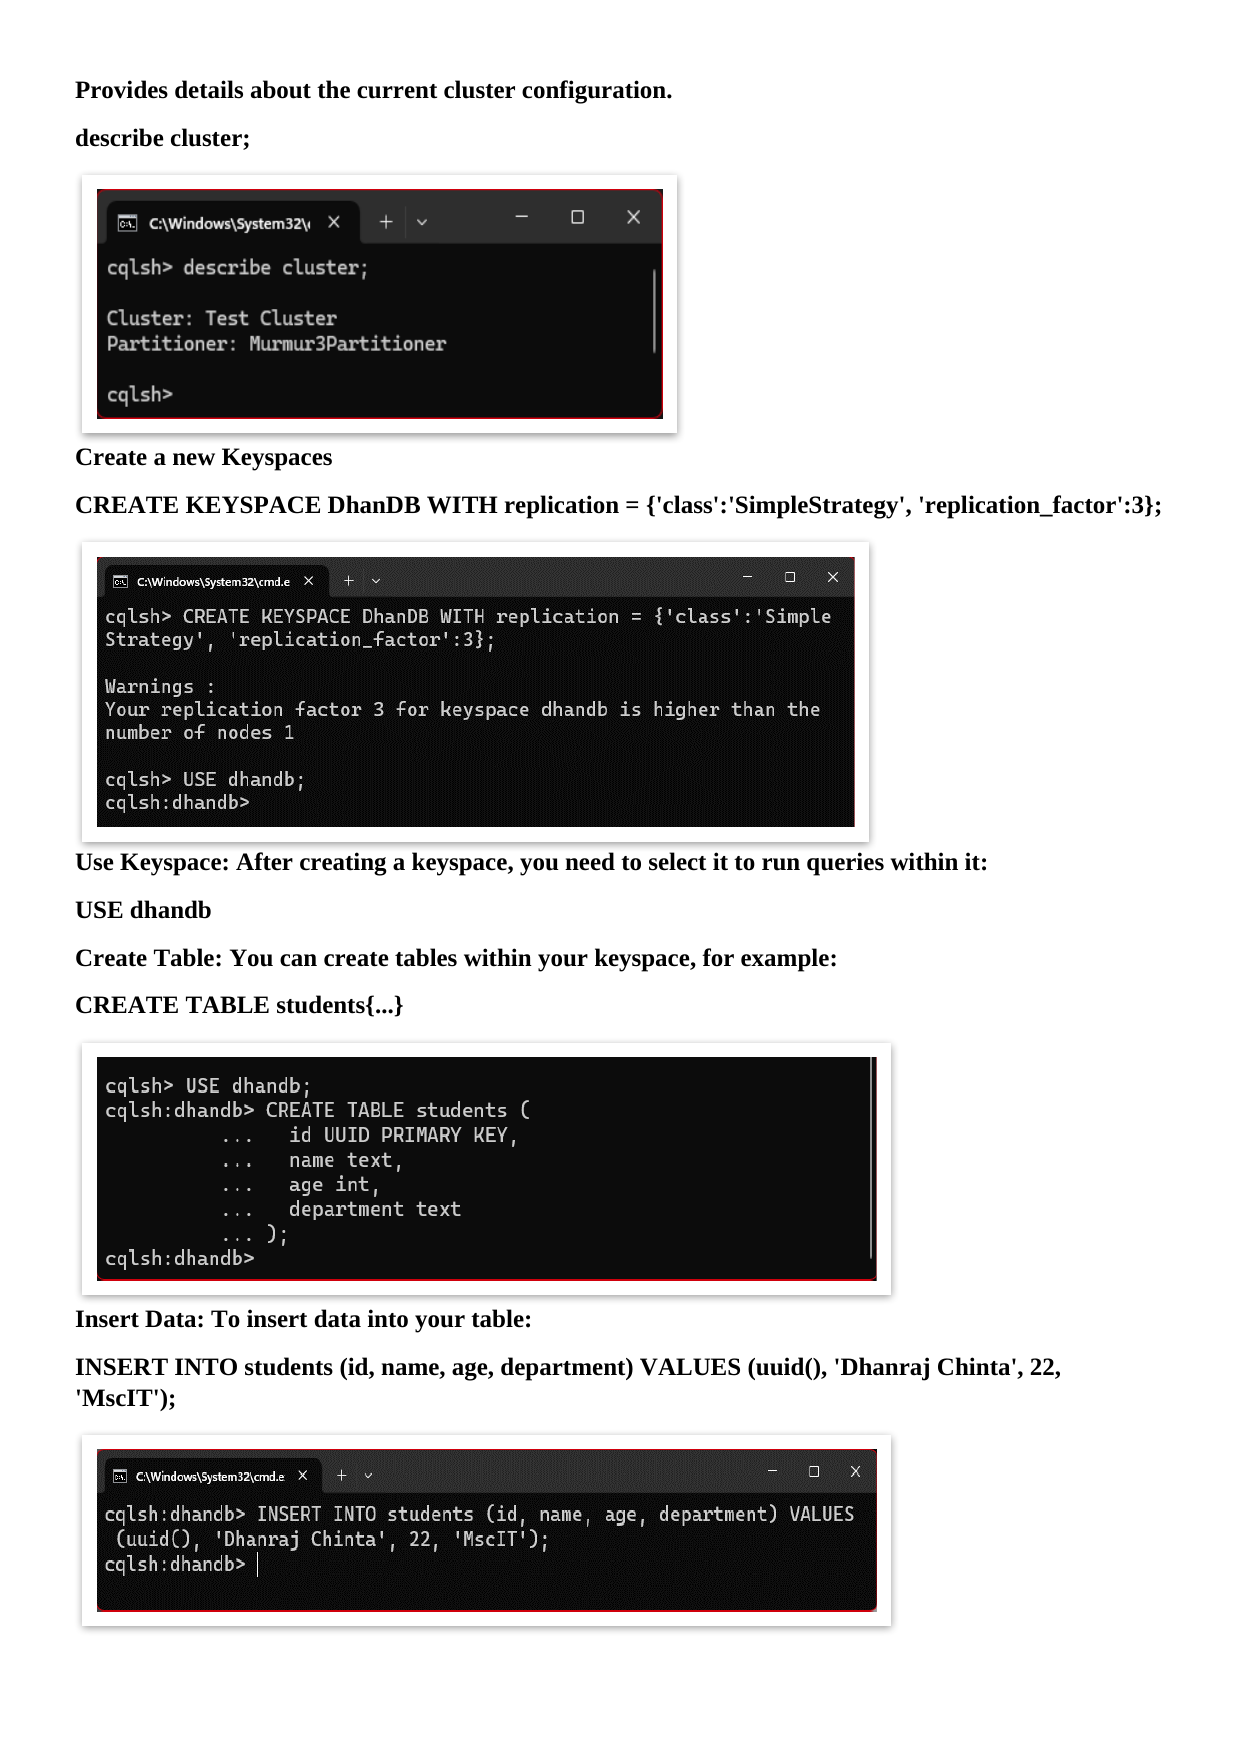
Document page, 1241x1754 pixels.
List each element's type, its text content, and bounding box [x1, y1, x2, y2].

text CREATE TABLE students{...} [75, 991, 1165, 1019]
text INSERT INTO students (id, name, age, department) VALUES (uuid(), 'Dhanraj Chinta', 22, 'MscIT'); [75, 1352, 1165, 1412]
text CREATE KEYSPACE DhanDB WITH replication = {'class':'SimpleStrategy', 'replication_factor':3}; [75, 490, 1165, 519]
picture [97, 1057, 877, 1281]
text USE dhandb [75, 895, 1165, 924]
text Use Keyspace: After creating a keyspace, you need to select it to run queries within it: [75, 847, 1165, 876]
text Create a new Keyspaces [75, 442, 1165, 471]
text describe cluster; [75, 123, 1165, 151]
text Provides details about the current cluster configuration. [75, 75, 1165, 104]
text Insert Data: To insert data into your table: [75, 1304, 1165, 1333]
text Create Table: You can create tables within your keyspace, for example: [75, 943, 1165, 972]
picture [97, 557, 855, 827]
picture [97, 1449, 877, 1612]
picture [97, 189, 663, 419]
